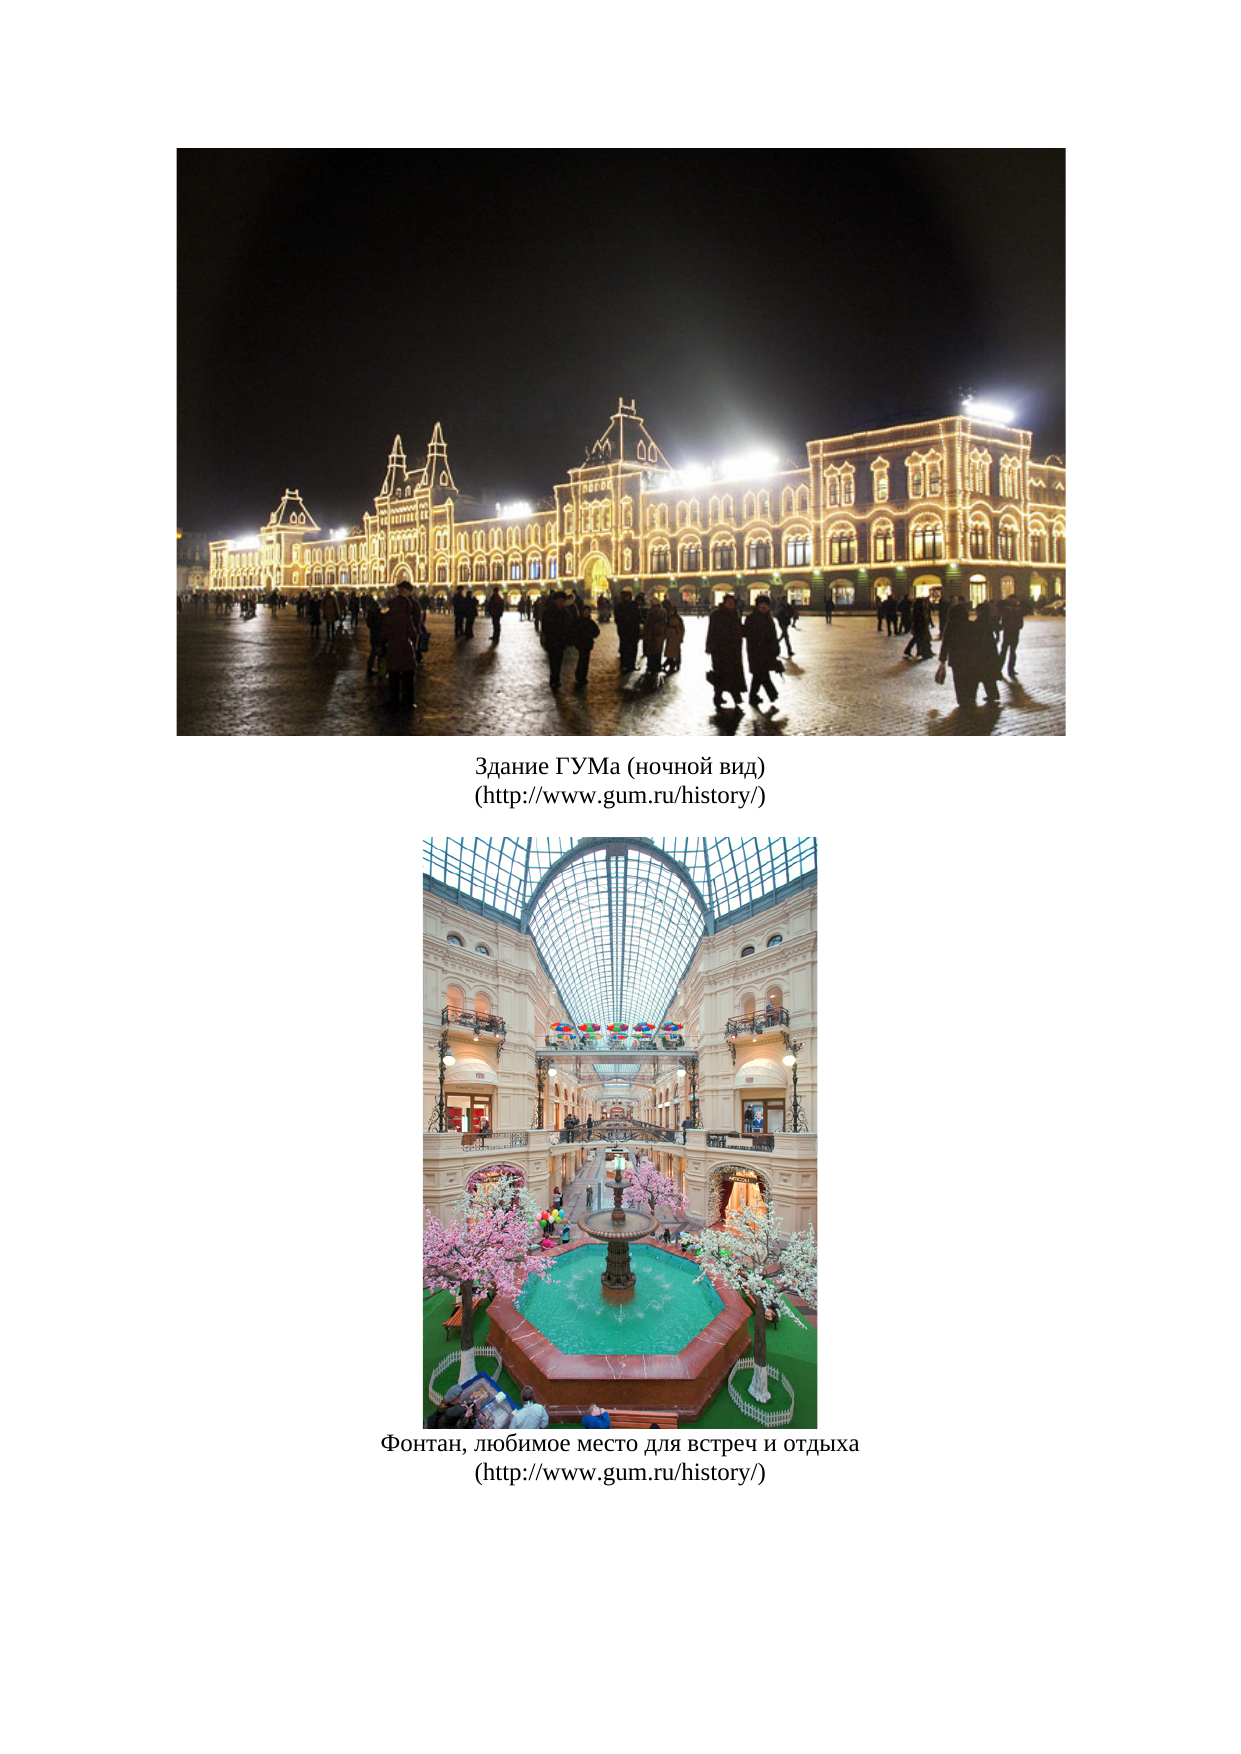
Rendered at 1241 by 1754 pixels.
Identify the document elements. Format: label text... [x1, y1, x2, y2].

text (http://www.gum.ru/history/) [148, 780, 1093, 809]
picture [176, 148, 1066, 736]
text Фонтан, любимое место для встреч и отдыха [148, 1428, 1093, 1457]
picture [422, 837, 818, 1429]
text (http://www.gum.ru/history/) [148, 1457, 1093, 1486]
